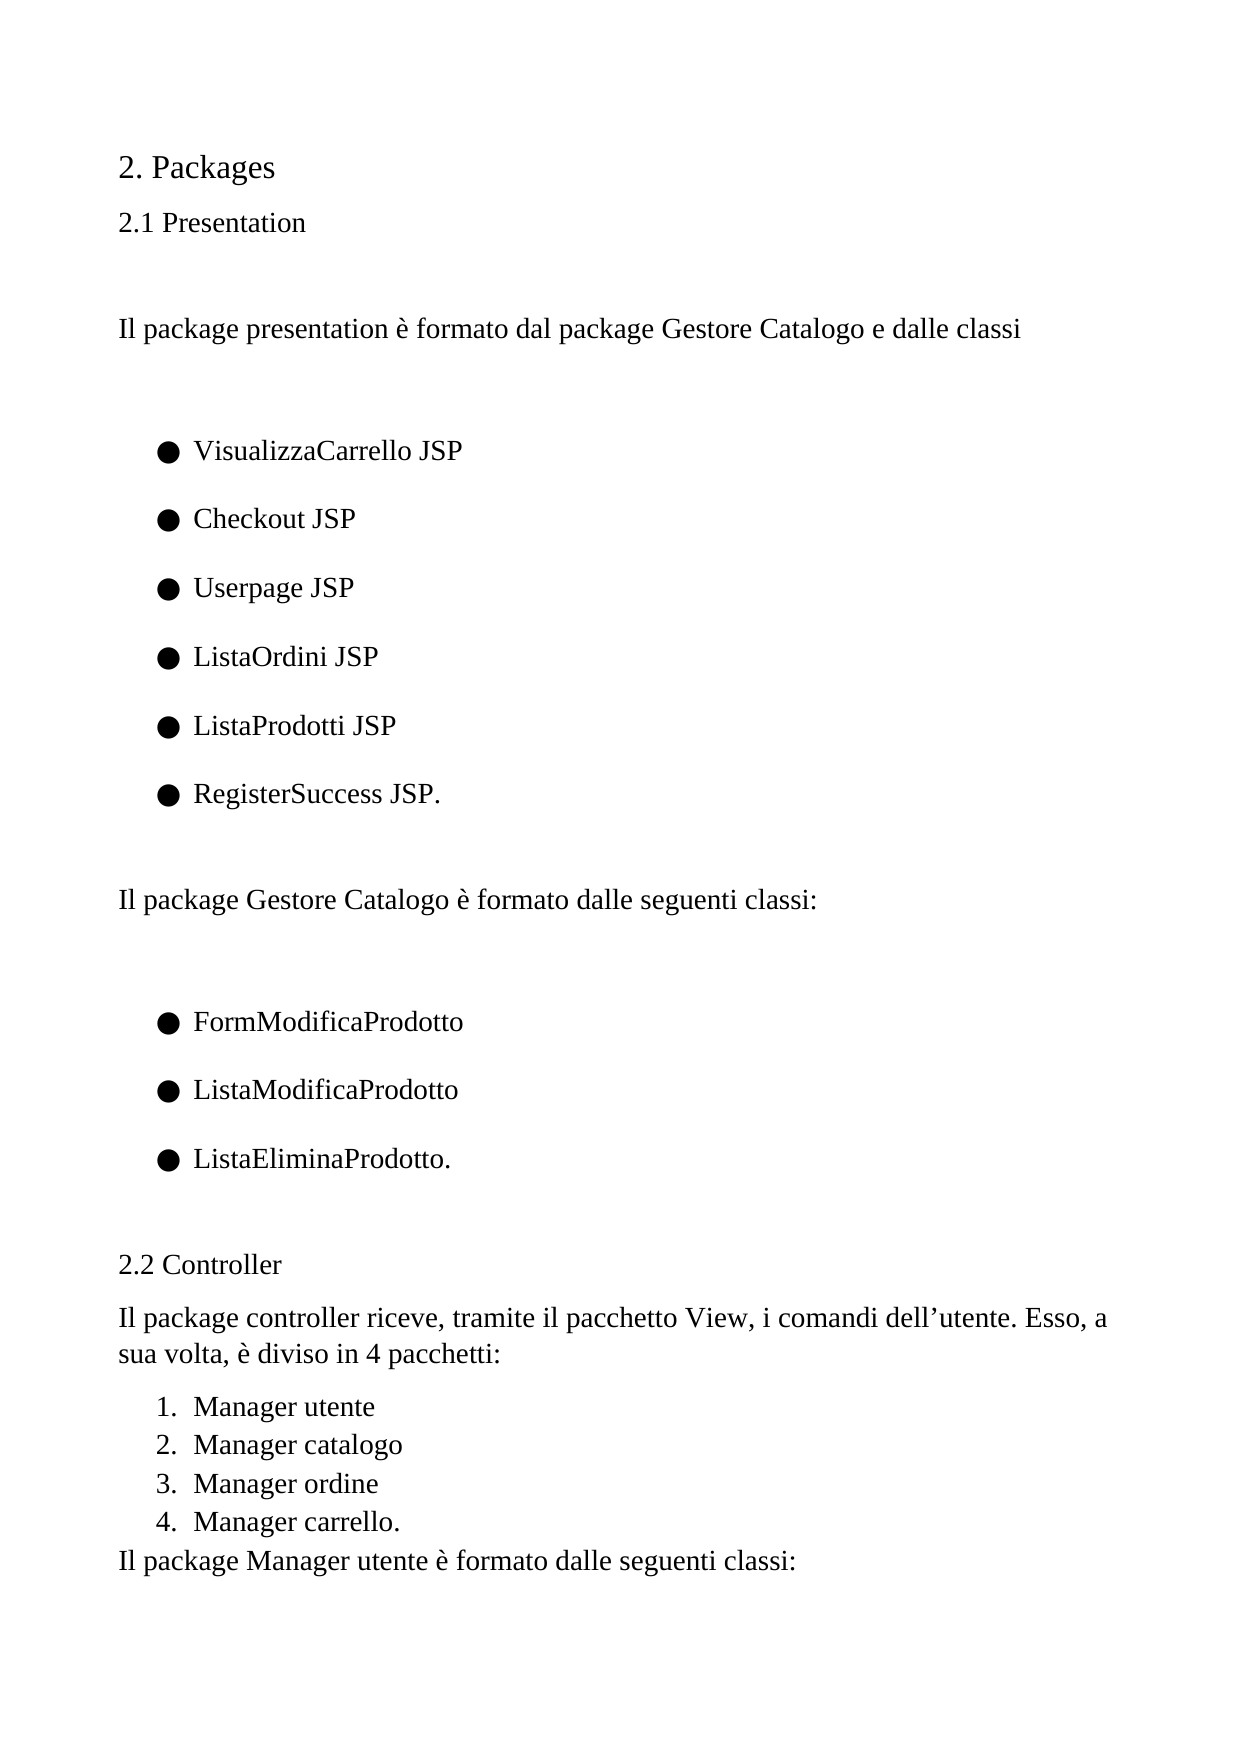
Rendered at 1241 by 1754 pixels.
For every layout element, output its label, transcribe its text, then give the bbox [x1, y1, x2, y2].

list Userpage JSP [156, 554, 1122, 614]
text Il package presentation è formato dal package Gestore Catalogo e dalle classi [118, 311, 1122, 345]
list RegisterSuccess JSP. [156, 761, 1122, 820]
list Manager carrello. [156, 1504, 1122, 1538]
list Manager utente [156, 1389, 1122, 1422]
list ListaEliminaProdotto. [156, 1125, 1122, 1185]
text Il package Manager utente è formato dalle seguenti classi: [118, 1543, 1122, 1576]
list ListaModificaProdotto [156, 1057, 1122, 1116]
list Manager catalogo [156, 1427, 1122, 1461]
list ListaOrdini JSP [156, 623, 1122, 683]
text 2. Packages [118, 148, 1122, 186]
text Il package controller riceve, tramite il pacchetto View, i comandi dell’utente. Esso, a sua volta, è diviso in 4 pacchetti: [118, 1300, 1122, 1369]
list Manager ordine [156, 1466, 1122, 1499]
list FormModificaProdotto [156, 988, 1122, 1048]
list Checkout JSP [156, 486, 1122, 545]
text 2.2 Controller [118, 1247, 1122, 1280]
text 2.1 Presentation [118, 206, 1122, 239]
list ListaProdotti JSP [156, 692, 1122, 752]
text Il package Gestore Catalogo è formato dalle seguenti classi: [118, 882, 1122, 916]
list VisualizzaCarrello JSP [156, 417, 1122, 477]
